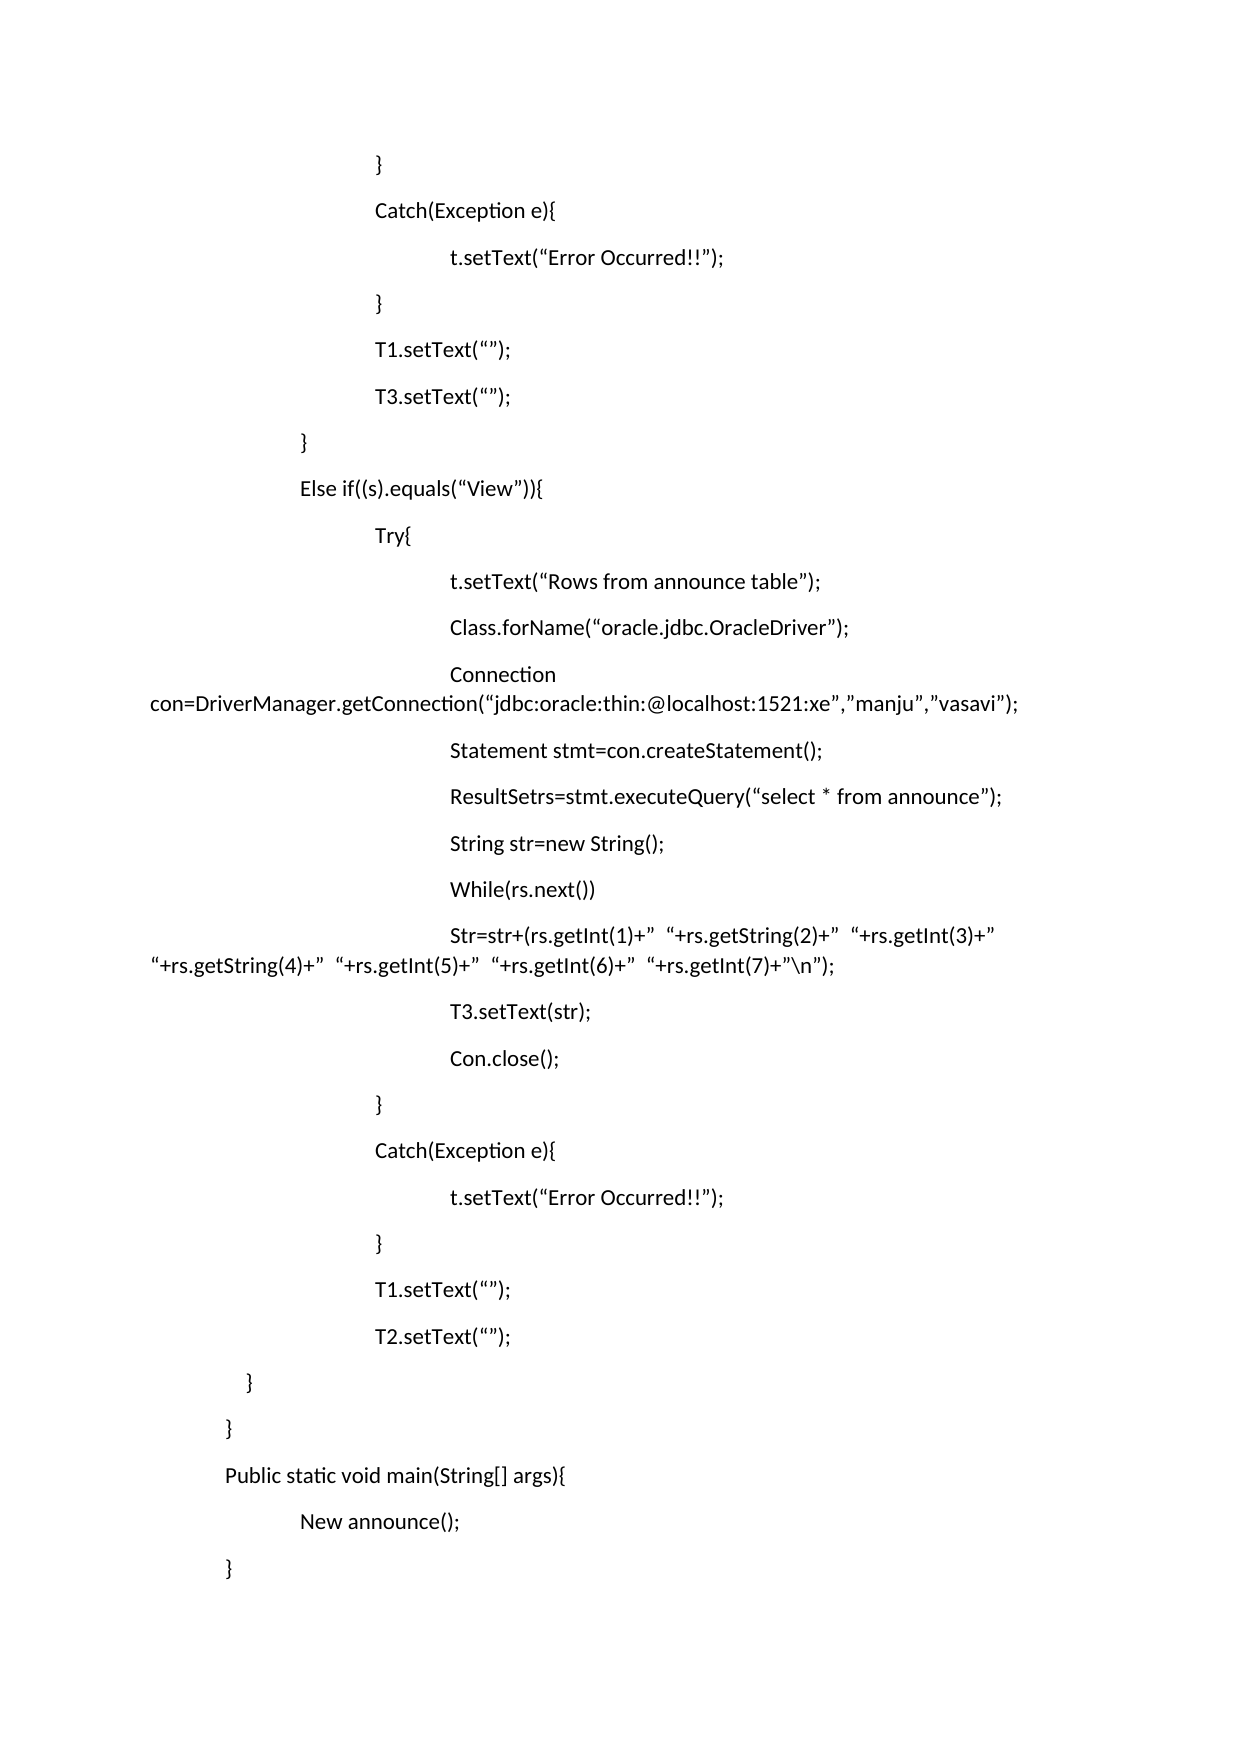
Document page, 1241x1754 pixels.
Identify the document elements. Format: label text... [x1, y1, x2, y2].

text } [150, 1229, 1090, 1257]
text Try{ [150, 521, 1090, 549]
text } [150, 428, 1090, 456]
text New announce(); [150, 1507, 1090, 1535]
text Str=str+(rs.getInt(1)+” “+rs.getString(2)+” “+rs.getInt(3)+” “+rs.getString(4)+” “+rs.getInt(5)+” “+rs.getInt(6)+” “+rs.getInt(7)+”\n”); [150, 921, 1090, 979]
text Connection con=DriverManager.getConnection(“jdbc:oracle:thin:@localhost:1521:xe”,”manju”,”vasavi”); [150, 660, 1090, 718]
text T3.setText(str); [150, 997, 1090, 1025]
text T3.setText(“”); [150, 382, 1090, 410]
text t.setText(“Error Occurred!!”); [150, 1183, 1090, 1211]
text } [150, 1368, 1090, 1396]
text Statement stmt=con.createStatement(); [150, 736, 1090, 764]
text T1.setText(“”); [150, 335, 1090, 363]
text Catch(Exception e){ [150, 196, 1090, 224]
text } [150, 289, 1090, 317]
text While(rs.next()) [150, 875, 1090, 903]
text T2.setText(“”); [150, 1322, 1090, 1350]
text ResultSetrs=stmt.executeQuery(“select * from announce”); [150, 782, 1090, 810]
text String str=new String(); [150, 829, 1090, 857]
text Class.forName(“oracle.jdbc.OracleDriver”); [150, 613, 1090, 642]
text Public static void main(String[] args){ [150, 1461, 1090, 1489]
text Catch(Exception e){ [150, 1136, 1090, 1164]
text T1.setText(“”); [150, 1276, 1090, 1303]
text } [150, 1414, 1090, 1443]
text t.setText(“Error Occurred!!”); [150, 243, 1090, 271]
text } [150, 1090, 1090, 1118]
text Con.close(); [150, 1044, 1090, 1072]
text } [150, 1554, 1090, 1582]
text t.setText(“Rows from announce table”); [150, 567, 1090, 595]
text Else if((s).equals(“View”)){ [150, 474, 1090, 502]
text } [150, 150, 1090, 178]
